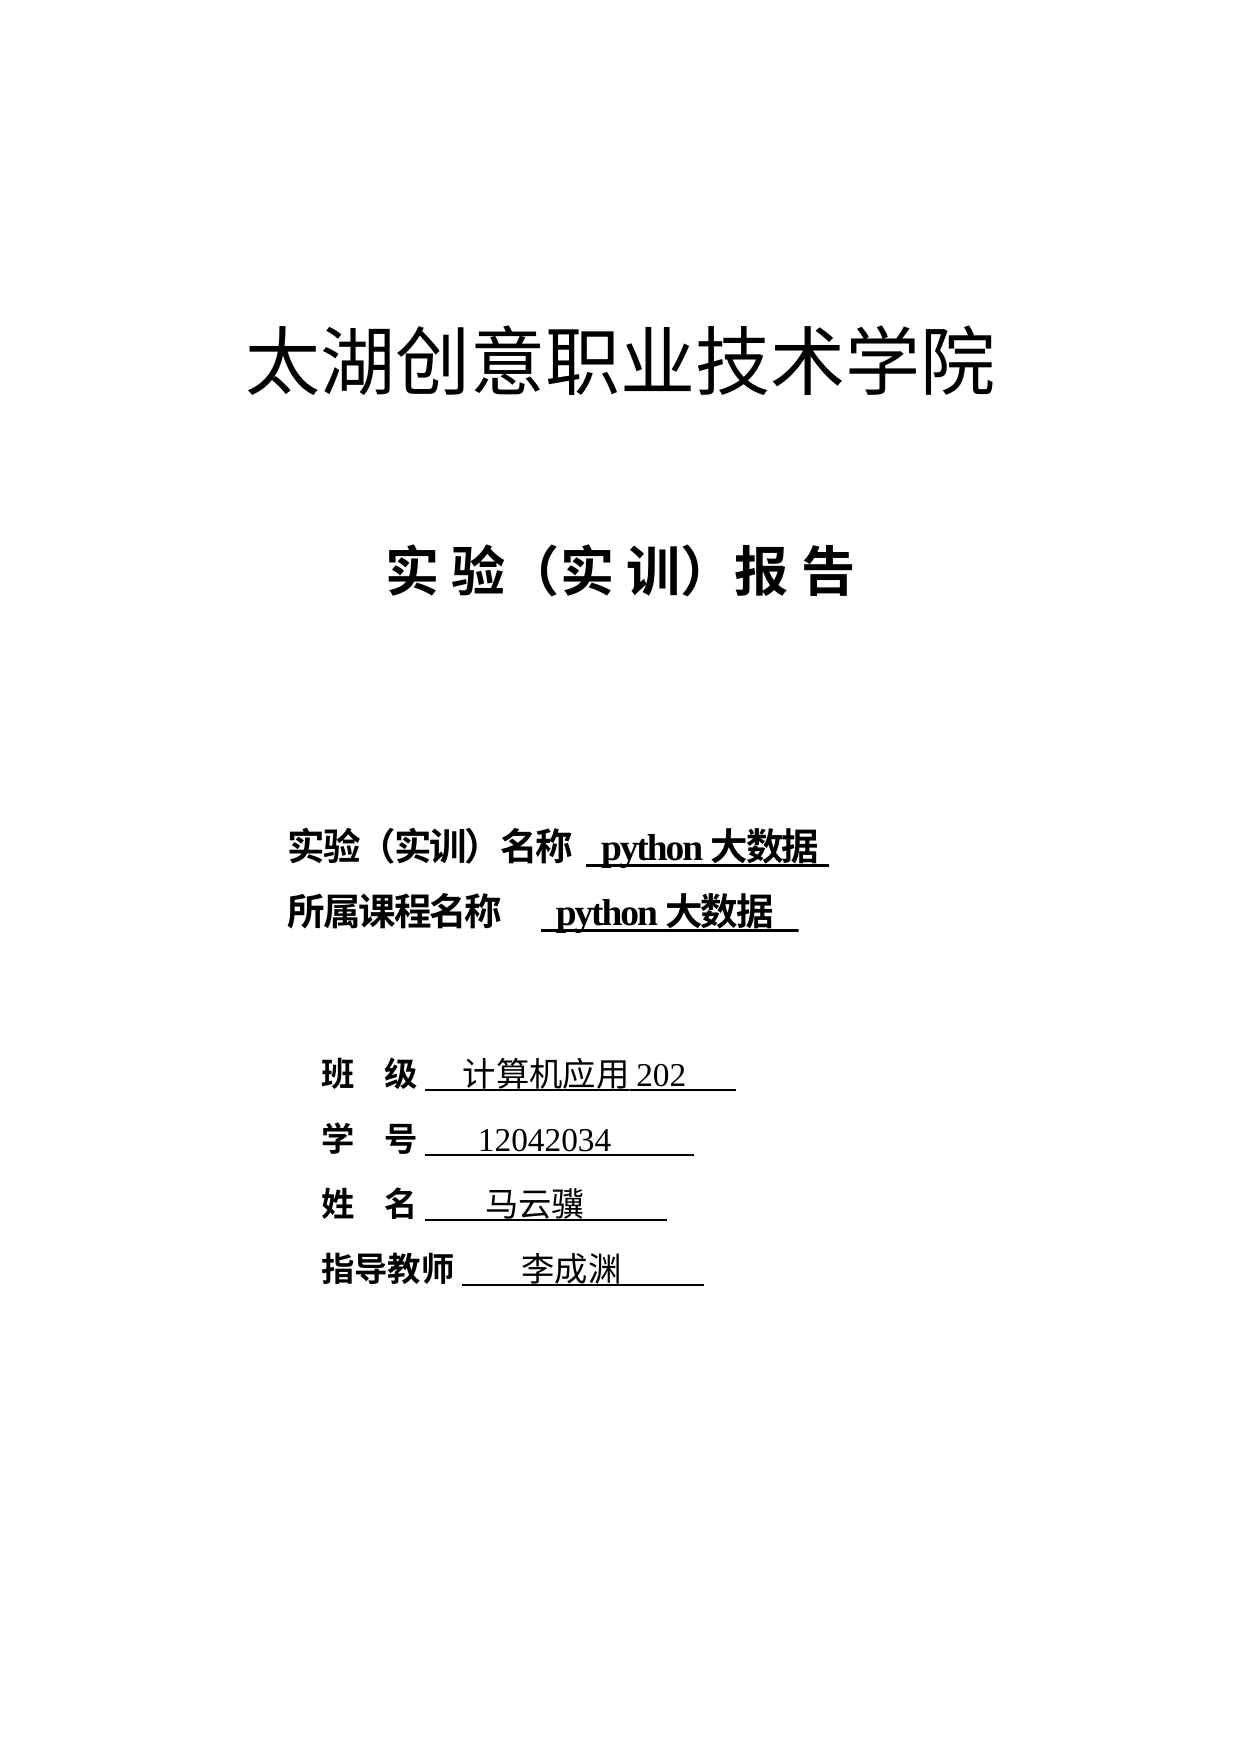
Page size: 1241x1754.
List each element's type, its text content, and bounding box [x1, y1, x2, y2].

text 指导教师 李成渊 [187, 1234, 1053, 1299]
text 所属课程名称 python大数据 [187, 877, 1053, 942]
text 学 号 12042034 [187, 1104, 1053, 1169]
text 姓 名 马云骥 [187, 1169, 1053, 1234]
text 太湖创意职业技术学院 [187, 292, 1053, 422]
text 实 验（实 训）报 告 [187, 519, 1053, 617]
text 班 级 计算机应用202 [187, 1039, 1053, 1104]
text 实验（实训）名称 python大数据 [187, 812, 1053, 877]
